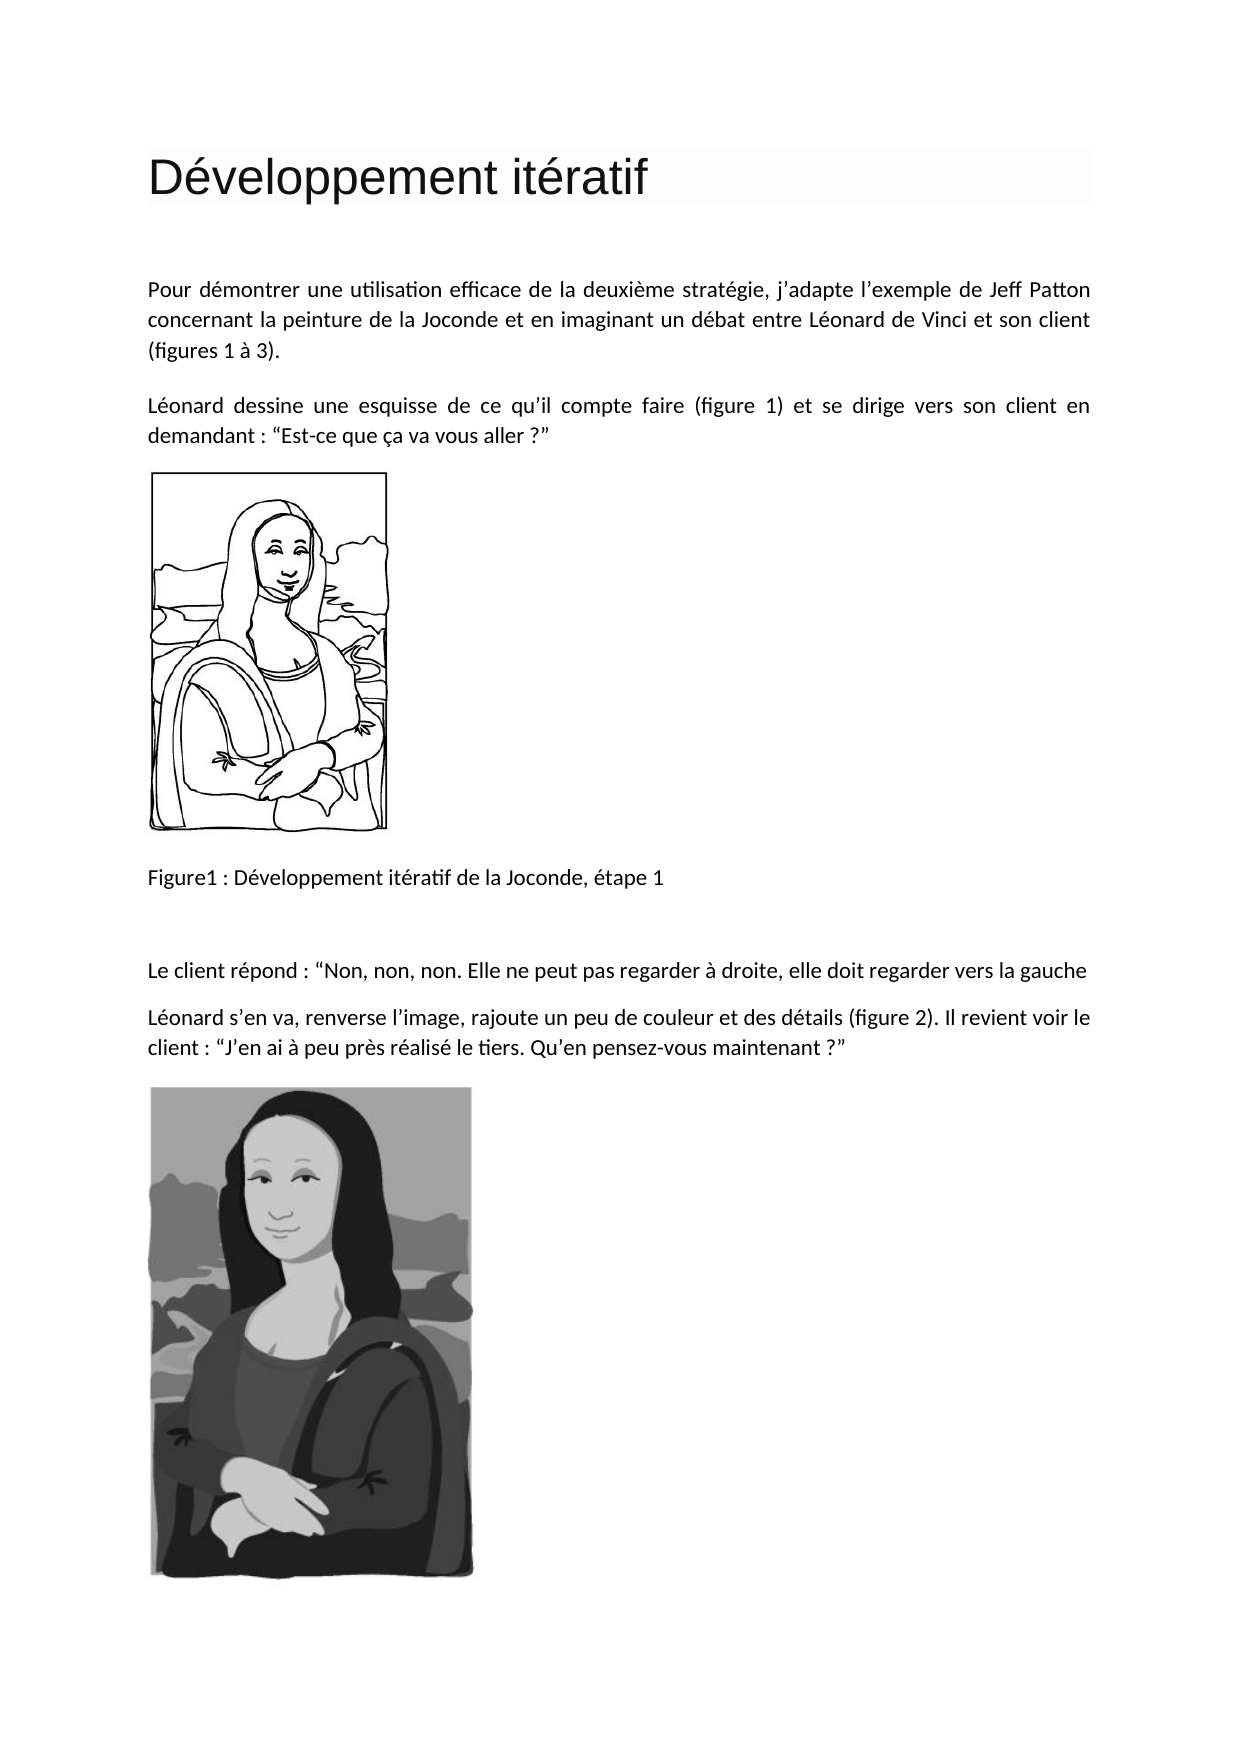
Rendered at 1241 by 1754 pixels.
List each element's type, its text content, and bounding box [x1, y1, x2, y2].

text Le client répond : “Non, non, non. Elle ne peut pas regarder à droite, elle doit regarder vers la gauche [148, 956, 1093, 984]
text Pour démontrer une utilisation efficace de la deuxième stratégie, j’adapte l’exemple de Jeff Patton concernant la peinture de la Joconde et en imaginant un débat entre Léonard de Vinci et son client (figures 1 à 3). [148, 275, 1093, 364]
picture [147, 468, 390, 844]
text Figure1 : Développement itératif de la Joconde, étape 1 [148, 863, 1093, 891]
text Léonard s’en va, renverse l’image, rajoute un peu de couleur et des détails (figure 2). Il revient voir le client : “J’en ai à peu près réalisé le tiers. Qu’en pensez-vous maintenant ?” [148, 1003, 1093, 1061]
text Léonard dessine une esquisse de ce qu’il compte faire (figure 1) et se dirige vers son client en demandant : “Est-ce que ça va vous aller ?” [148, 391, 1093, 449]
text Développement itératif [148, 148, 1093, 205]
picture [147, 1080, 478, 1597]
